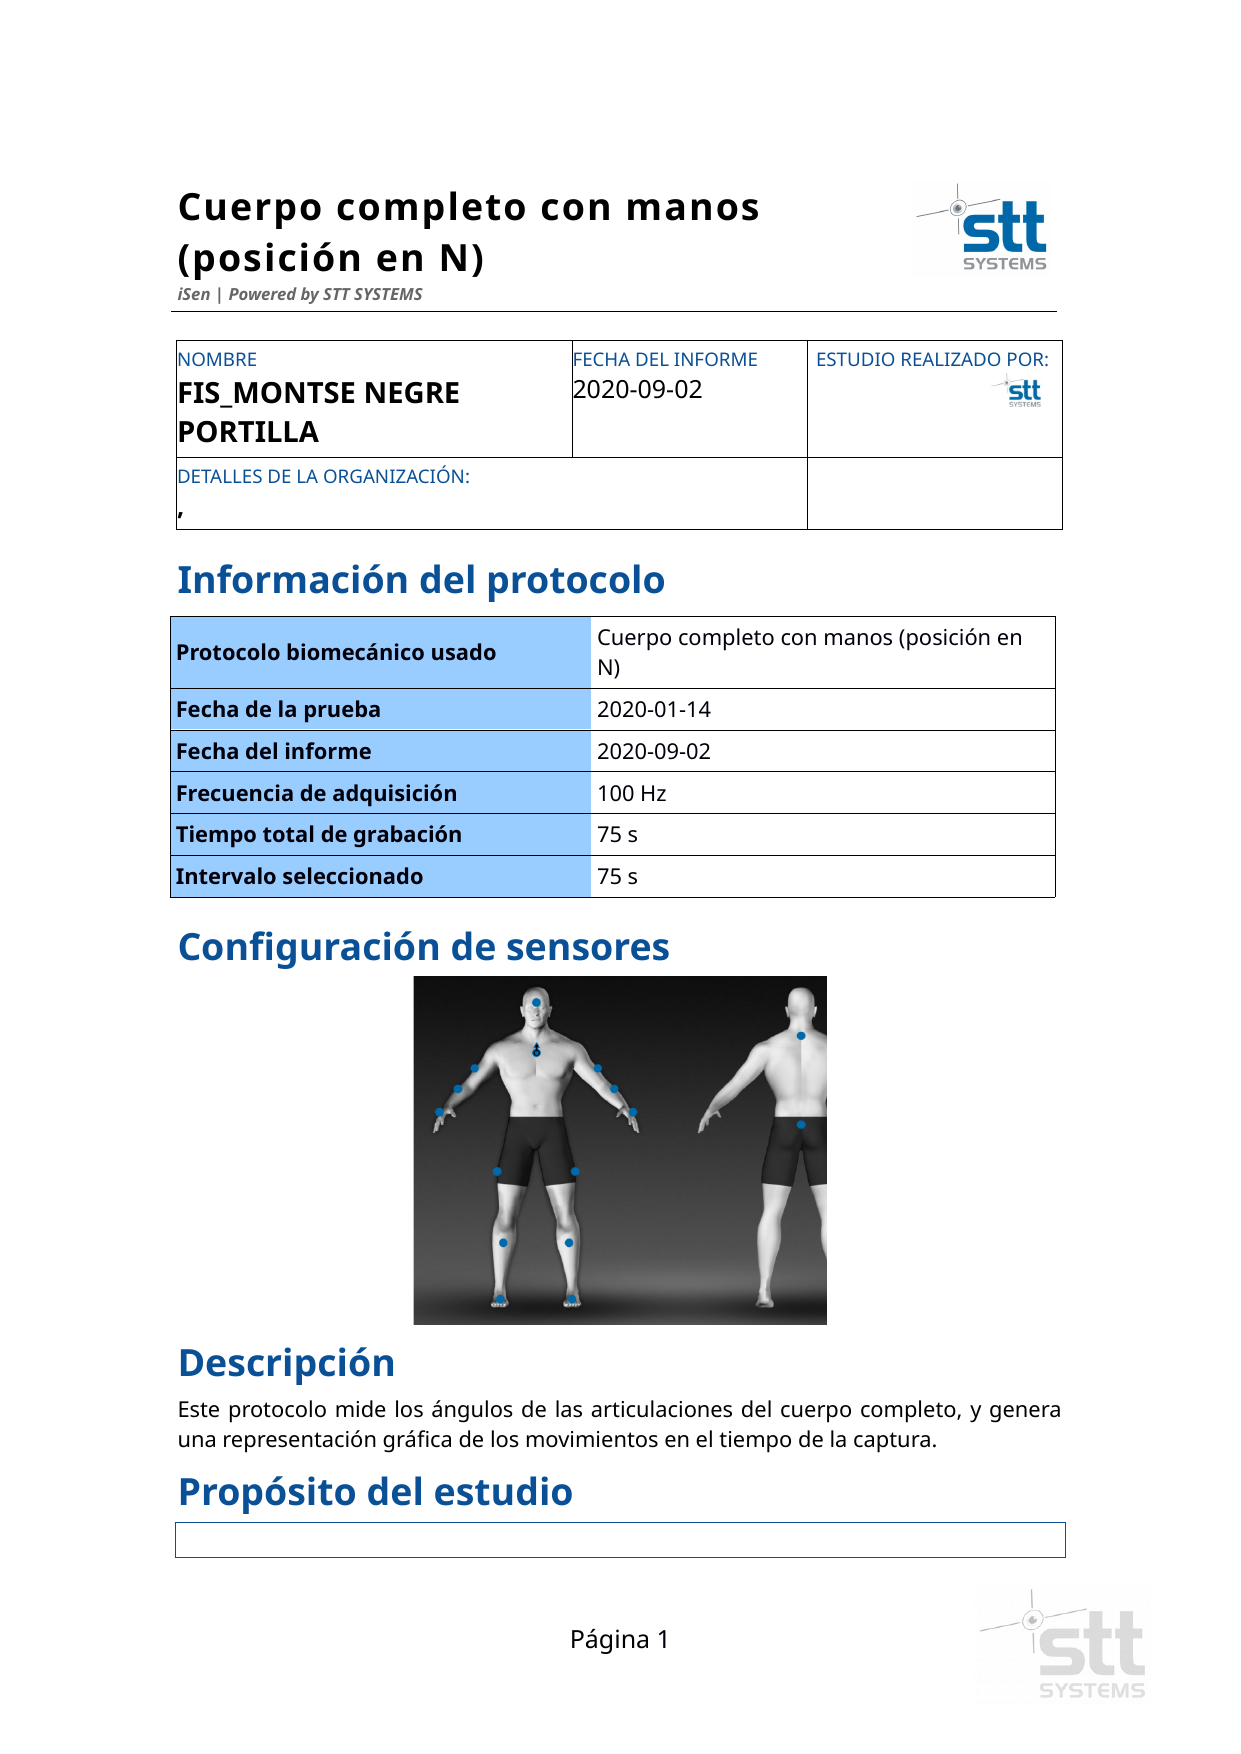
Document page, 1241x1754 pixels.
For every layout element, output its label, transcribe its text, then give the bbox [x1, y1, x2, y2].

subtitle Configuración de sensores [177, 920, 1063, 971]
table_header FECHA DEL INFORME 2020-09-02 [573, 341, 807, 457]
table_header ESTUDIO REALIZADO POR: [808, 341, 1062, 457]
subtitle Información del protocolo [177, 553, 1063, 604]
picture [911, 180, 1052, 277]
table_cell 2020-09-02 [591, 731, 1055, 771]
table_cell 75 s [591, 856, 1055, 897]
subtitle Propósito del estudio [177, 1465, 1063, 1516]
text Este protocolo mide los ángulos de las articulaciones del cuerpo completo, y genera una representación gráfica de los movimientos en el tiempo de la captura. [177, 1394, 1063, 1453]
table_cell 100 Hz [591, 772, 1055, 813]
table_header NOMBRE FIS_MONTSE NEGRE PORTILLA [177, 341, 572, 457]
table_cell Fecha del informe [171, 731, 591, 771]
table_cell Fecha de la prueba [171, 689, 591, 729]
picture [972, 1583, 1152, 1705]
picture [413, 976, 827, 1325]
picture [822, 372, 1043, 409]
table_header Protocolo biomecánico usado [171, 617, 591, 688]
table_cell Intervalo seleccionado [171, 856, 591, 897]
table_cell 2020-01-14 [591, 689, 1055, 729]
table_header Cuerpo completo con manos (posición en N) [591, 617, 1055, 688]
table_cell [808, 458, 1062, 529]
table_cell Frecuencia de adquisición [171, 772, 591, 813]
subtitle Descripción [177, 1337, 1063, 1388]
table_cell Tiempo total de grabación [171, 814, 591, 855]
table_cell DETALLES DE LA ORGANIZACIÓN: , [177, 458, 807, 529]
table_cell 75 s [591, 814, 1055, 855]
